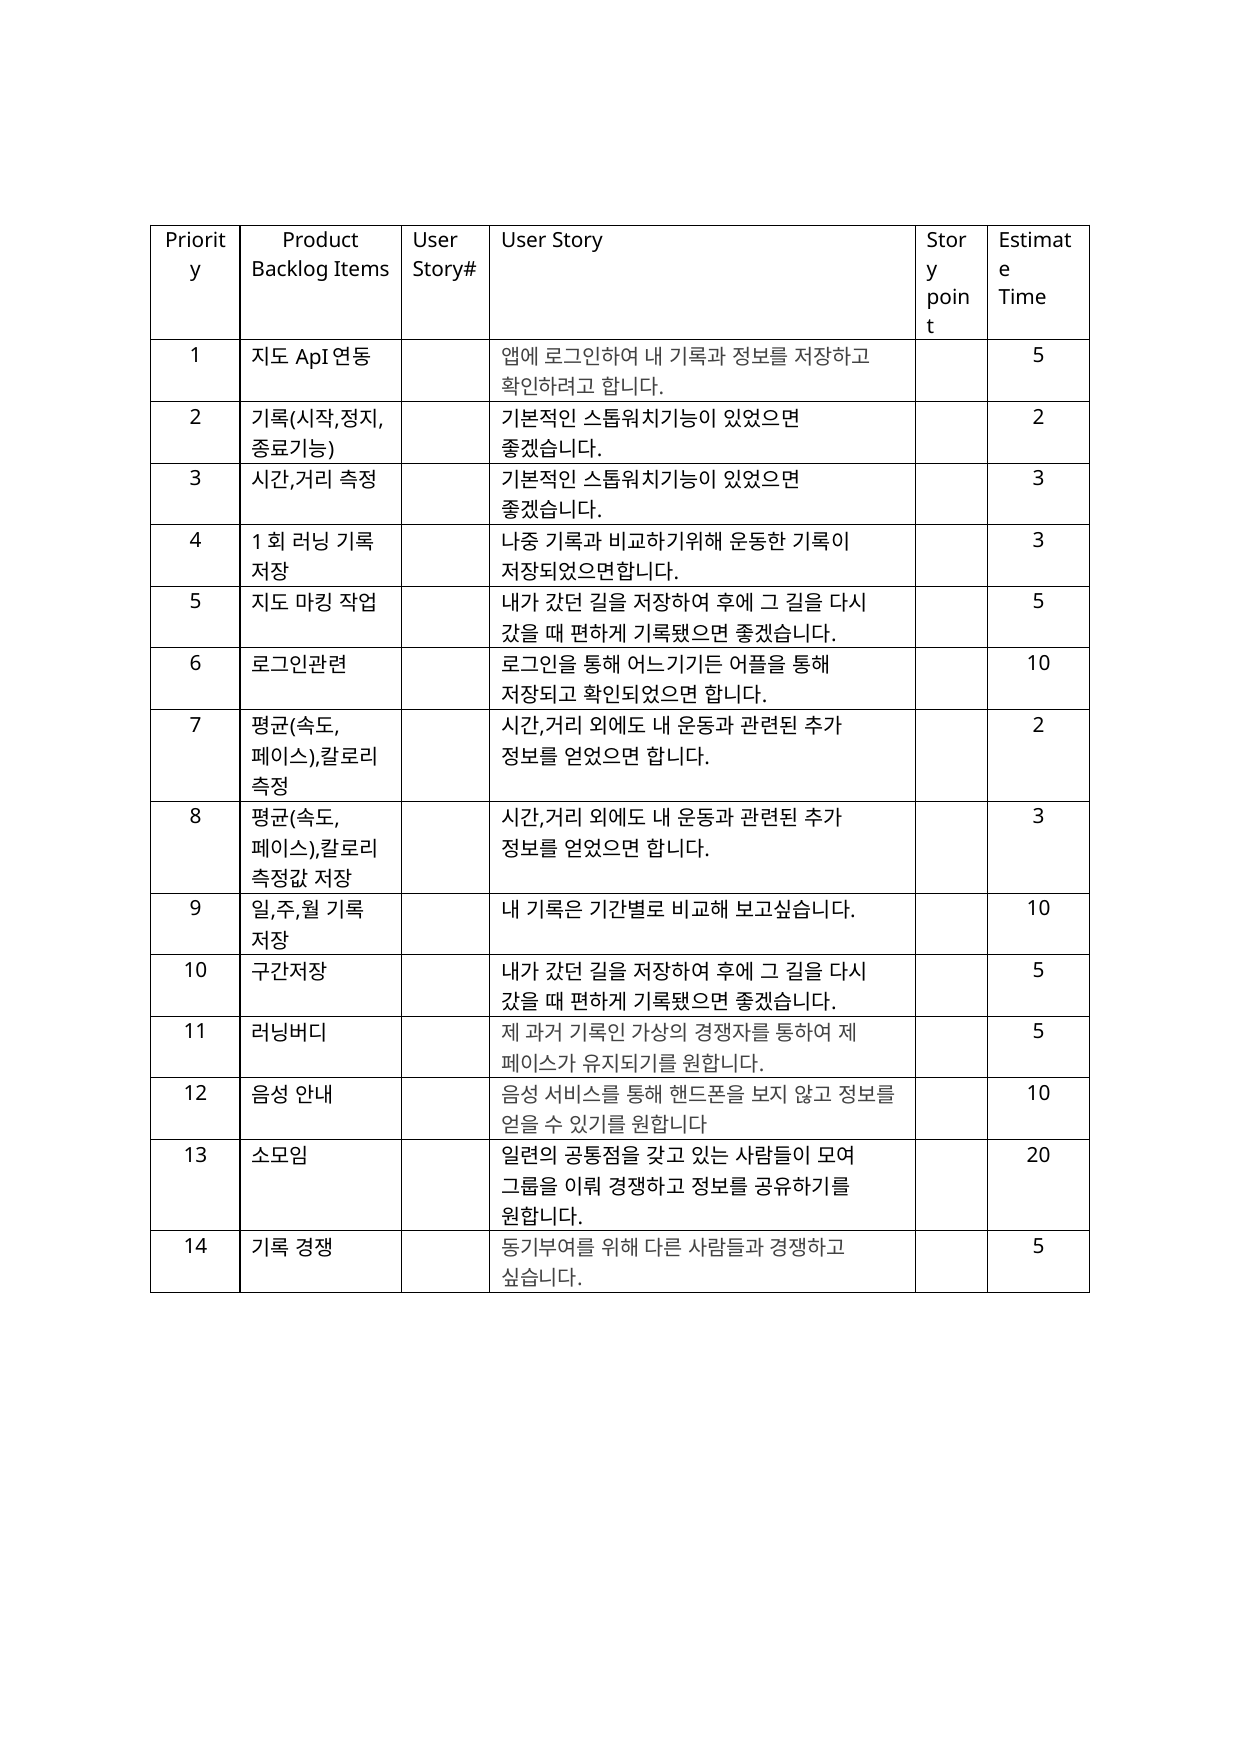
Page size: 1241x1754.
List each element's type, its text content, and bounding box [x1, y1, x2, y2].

table_cell [916, 525, 987, 586]
table_header Product Backlog Items [241, 226, 401, 339]
table_cell 내가 갔던 길을 저장하여 후에 그 길을 다시 갔을 때 편하게 기록됐으면 좋겠습니다. [490, 955, 915, 1016]
table_cell [916, 802, 987, 892]
table_cell 시간,거리 외에도 내 운동과 관련된 추가 정보를 얻었으면 합니다. [490, 802, 915, 892]
table_cell 제 과거 기록인 가상의 경쟁자를 통하여 제 페이스가 유지되기를 원합니다. [759, 1017, 915, 1077]
table_cell [916, 464, 987, 524]
table_cell 3 [988, 802, 1089, 892]
table_cell 20 [988, 1140, 1089, 1230]
table_header Priority [151, 226, 239, 339]
table_cell 4 [151, 525, 239, 586]
table_cell 5 [988, 1017, 1089, 1077]
table_cell 2 [988, 710, 1089, 801]
table_cell [402, 894, 489, 954]
table_cell 평균(속도,페이스),칼로리 측정 [241, 710, 401, 801]
table_cell 나중 기록과 비교하기위해 운동한 기록이 저장되었으면합니다. [490, 525, 915, 586]
table_cell 기록(시작,정지,종료기능) [241, 402, 401, 462]
table_header User Story# [402, 226, 489, 339]
table_cell 10 [988, 894, 1089, 954]
table_cell 7 [151, 710, 239, 801]
table_header User Story [490, 226, 915, 339]
table_cell 기본적인 스톱워치기능이 있었으면 좋겠습니다. [490, 402, 915, 462]
table_cell [916, 340, 987, 401]
table_cell [402, 402, 489, 462]
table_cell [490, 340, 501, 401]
table_cell 앱에 로그인하여 내 기록과 정보를 저장하고 확인하려고 합니다. [658, 340, 915, 401]
table_cell 러닝버디 [241, 1017, 401, 1077]
table_cell [402, 955, 489, 1016]
table_cell 기록 경쟁 [241, 1231, 401, 1292]
table_cell 3 [988, 464, 1089, 524]
table_cell 3 [151, 464, 239, 524]
table_cell 8 [151, 802, 239, 892]
table_cell 12 [151, 1078, 239, 1139]
table_cell 11 [151, 1017, 239, 1077]
table_cell 내가 갔던 길을 저장하여 후에 그 길을 다시 갔을 때 편하게 기록됐으면 좋겠습니다. [490, 587, 915, 647]
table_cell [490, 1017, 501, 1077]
table_cell 10 [988, 648, 1089, 709]
table_cell [916, 1078, 987, 1139]
table_cell [402, 464, 489, 524]
table_cell 13 [151, 1140, 239, 1230]
table_cell [402, 525, 489, 586]
table_cell [402, 1231, 489, 1292]
table_cell 시간,거리 외에도 내 운동과 관련된 추가 정보를 얻었으면 합니다. [490, 710, 915, 801]
table_cell 동기부여를 위해 다른 사람들과 경쟁하고 싶습니다. [577, 1231, 915, 1292]
table_cell [916, 1140, 987, 1230]
table_cell [402, 1017, 489, 1077]
table_cell [916, 1017, 987, 1077]
table_cell 일련의 공통점을 갖고 있는 사람들이 모여 그룹을 이뤄 경쟁하고 정보를 공유하기를 원합니다. [490, 1140, 915, 1230]
table_cell 평균(속도,페이스),칼로리 측정값 저장 [241, 802, 401, 892]
table_cell [402, 1078, 489, 1139]
table_cell [402, 648, 489, 709]
table_cell 5 [988, 587, 1089, 647]
table_cell 로그인을 통해 어느기기든 어플을 통해 저장되고 확인되었으면 합니다. [490, 648, 915, 709]
table_cell [916, 955, 987, 1016]
table_cell 구간저장 [241, 955, 401, 1016]
table_cell [916, 587, 987, 647]
table_cell 내 기록은 기간별로 비교해 보고싶습니다. [490, 894, 915, 954]
table_cell [402, 587, 489, 647]
table_cell 1회 러닝 기록 저장 [241, 525, 401, 586]
table_cell 5 [988, 340, 1089, 401]
table_cell [402, 710, 489, 801]
table_cell [402, 802, 489, 892]
table_cell 로그인관련 [241, 648, 401, 709]
table_cell [916, 710, 987, 801]
table_cell 14 [151, 1231, 239, 1292]
table_cell [916, 1231, 987, 1292]
table_cell [402, 340, 489, 401]
table_cell 음성 안내 [241, 1078, 401, 1139]
table_header Story point [916, 226, 987, 339]
table_cell 6 [151, 648, 239, 709]
table_cell [916, 648, 987, 709]
table_cell 지도 마킹 작업 [241, 587, 401, 647]
table_cell 9 [151, 894, 239, 954]
table_cell 3 [988, 525, 1089, 586]
table_cell 10 [988, 1078, 1089, 1139]
table_cell 음성 서비스를 통해 핸드폰을 보지 않고 정보를 얻을 수 있기를 원합니다 [490, 1078, 915, 1139]
table_cell 5 [988, 1231, 1089, 1292]
table_cell 1 [151, 340, 239, 401]
table_cell 일,주,월 기록 저장 [241, 894, 401, 954]
table_cell 기본적인 스톱워치기능이 있었으면 좋겠습니다. [490, 464, 915, 524]
table_header Estimate Time [988, 226, 1089, 339]
table_cell [402, 1140, 489, 1230]
table_cell 시간,거리 측정 [241, 464, 401, 524]
table_cell 10 [151, 955, 239, 1016]
table_cell 2 [988, 402, 1089, 462]
table_cell 2 [151, 402, 239, 462]
table_cell 5 [988, 955, 1089, 1016]
table_cell [916, 894, 987, 954]
table_cell [916, 402, 987, 462]
table_cell 지도 ApI연동 [241, 340, 401, 401]
table_cell 소모임 [241, 1140, 401, 1230]
table_cell 5 [151, 587, 239, 647]
